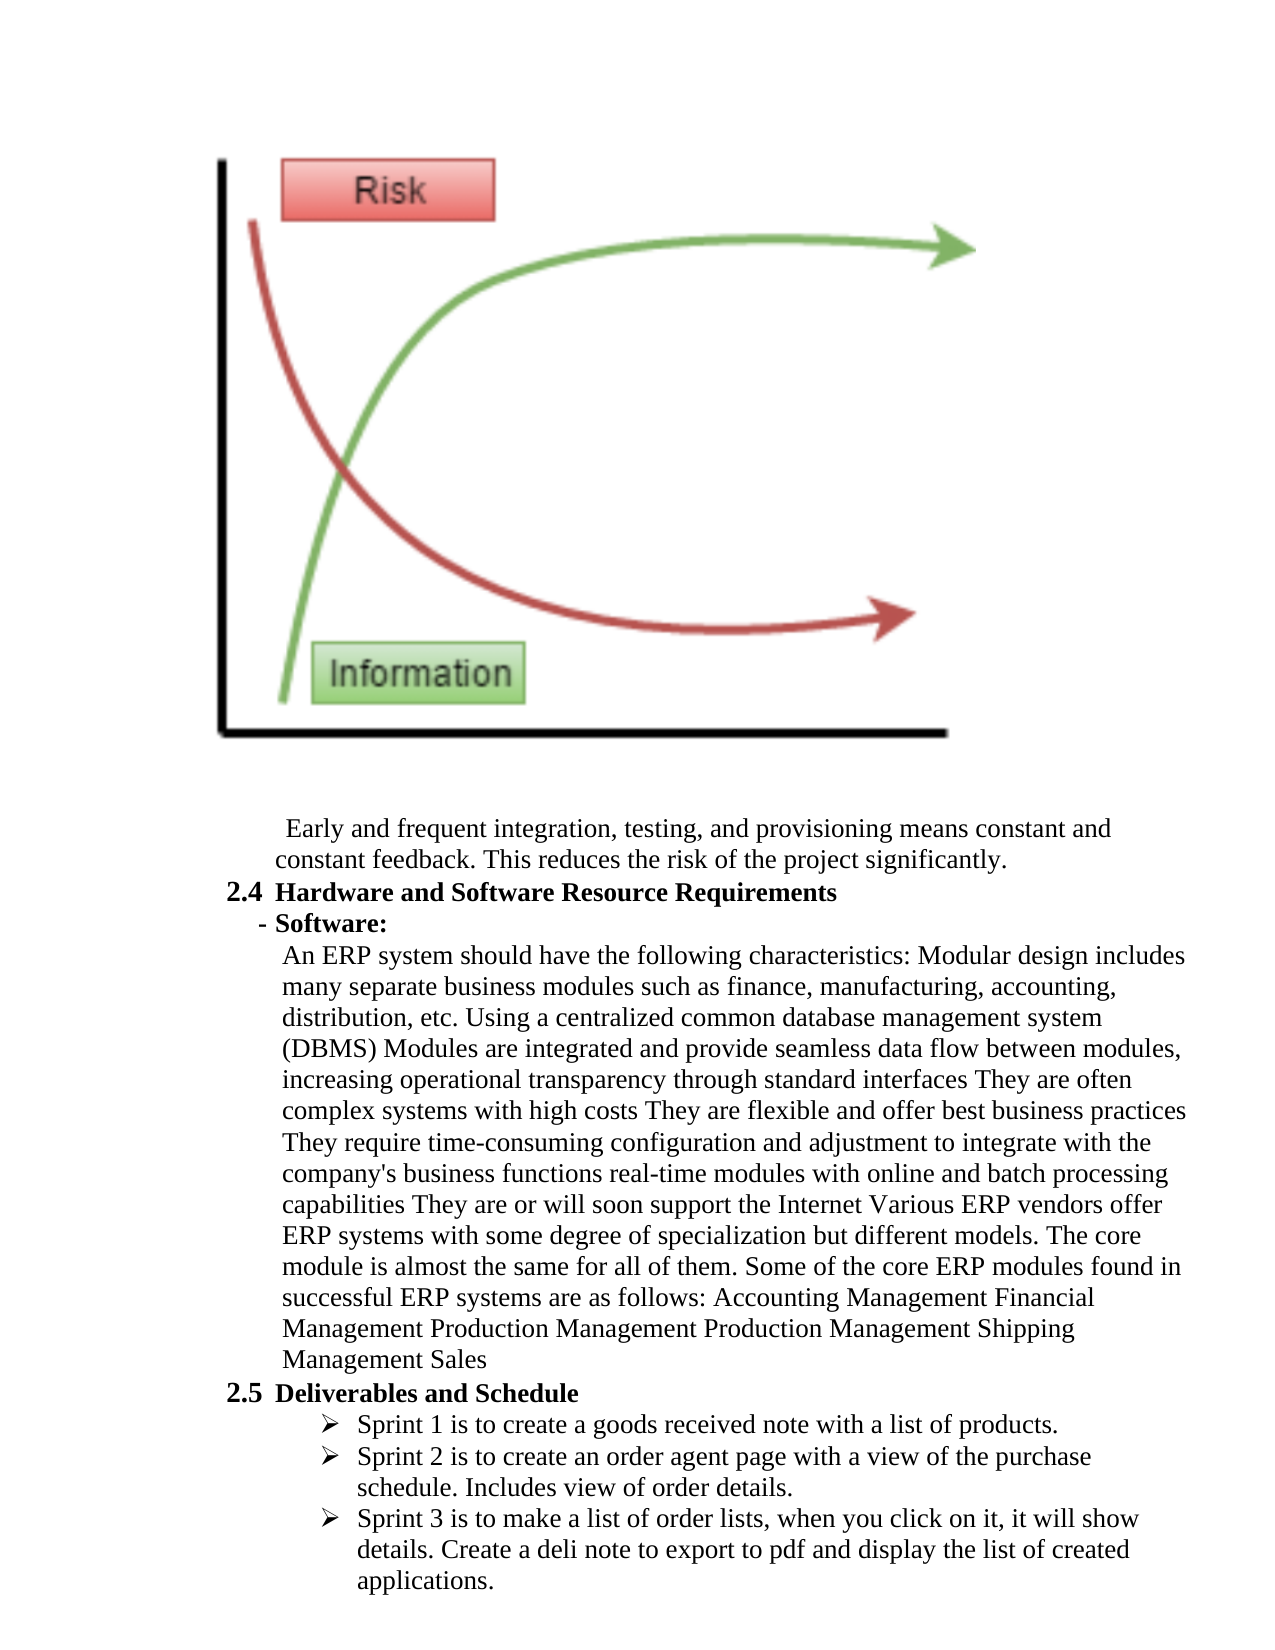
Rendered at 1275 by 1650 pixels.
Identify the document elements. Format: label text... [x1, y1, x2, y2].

list An ERP system should have the following characteristics: Modular design includes many separate business modules such as finance, manufacturing, accounting, distribution, etc. Using a centralized common database management system (DBMS) Modules are integrated and provide seamless data flow between modules, increasing operational transparency through standard interfaces They are often complex systems with high costs They are flexible and offer best business practices They require time-consuming configuration and adjustment to integrate with the company's business functions real-time modules with online and batch processing capabilities They are or will soon support the Internet Various ERP vendors offer ERP systems with some degree of specialization but different models. The core module is almost the same for all of them. Some of the core ERP modules found in successful ERP systems are as follows: Accounting Management Financial Management Production Management Production Management Shipping Management Sales [282, 939, 1194, 1375]
text Early and frequent integration, testing, and provisioning means constant and constant feedback. This reduces the risk of the project significantly. [275, 812, 1194, 874]
list Software: [258, 908, 1194, 939]
list Hardware and Software Resource Requirements [226, 874, 1194, 908]
list Deliverables and Schedule [226, 1375, 1194, 1408]
list Sprint 1 is to create a goods received note with a list of products. [319, 1408, 1194, 1439]
list Sprint 3 is to make a list of order lists, when you click on it, it will show details. Create a deli note to export to pdf and display the list of created applications. [319, 1502, 1194, 1596]
picture [135, 133, 1093, 750]
list Sprint 2 is to create an order agent page with a view of the purchase schedule. Includes view of order details. [319, 1439, 1194, 1502]
